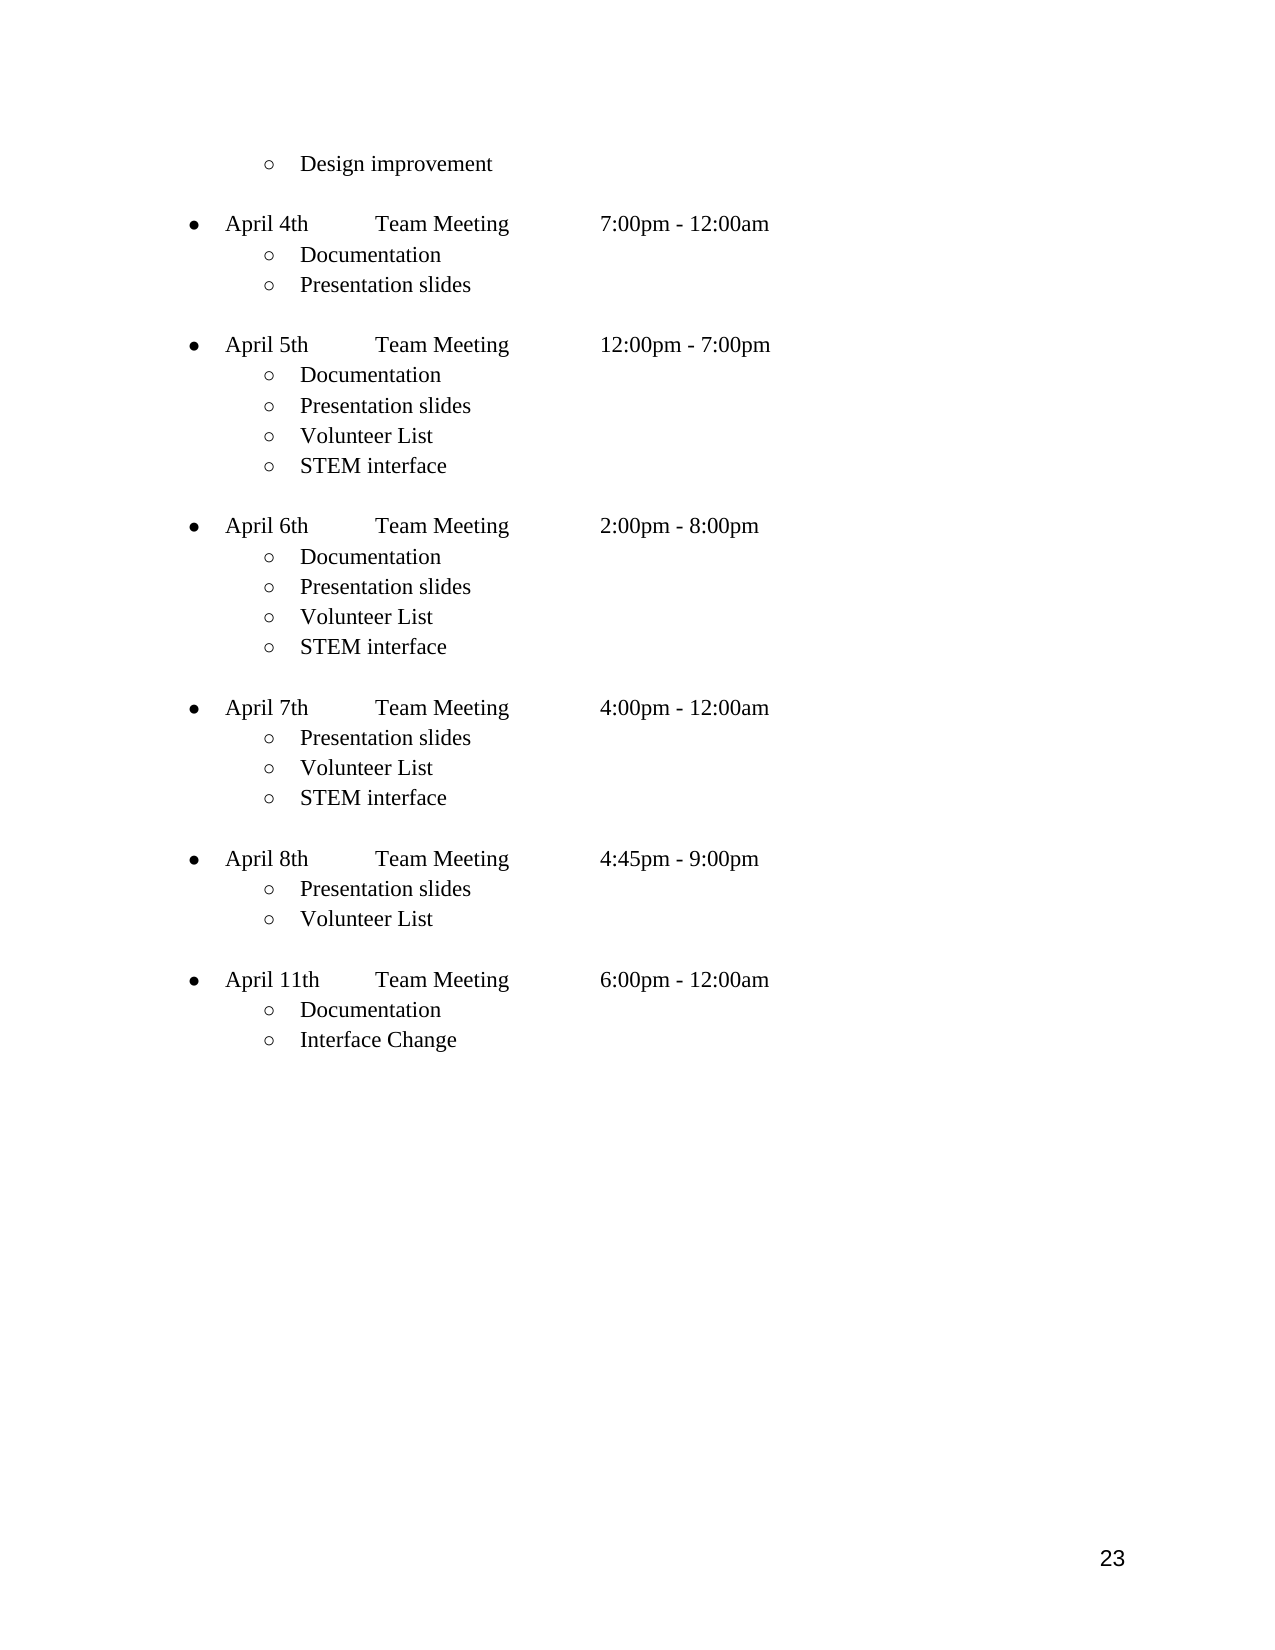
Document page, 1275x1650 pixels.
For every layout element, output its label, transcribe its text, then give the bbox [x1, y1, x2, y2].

list April 5th Team Meeting 12:00pm - 7:00pm [188, 331, 1125, 358]
list Documentation [263, 241, 1125, 267]
list Interface Change [263, 1026, 1125, 1052]
list Volunteer List [263, 905, 1125, 932]
list Volunteer List [263, 603, 1125, 629]
list Documentation [263, 361, 1125, 388]
list April 4th Team Meeting 7:00pm - 12:00am [188, 210, 1125, 237]
list STEM interface [263, 633, 1125, 660]
list April 8th Team Meeting 4:45pm - 9:00pm [188, 845, 1125, 871]
list Volunteer List [263, 422, 1125, 448]
list Presentation slides [263, 573, 1125, 599]
list Documentation [263, 543, 1125, 569]
list Documentation [263, 996, 1125, 1022]
list Design improvement [263, 150, 1125, 176]
list Presentation slides [263, 271, 1125, 297]
list April 11th Team Meeting 6:00pm - 12:00am [188, 966, 1125, 992]
list April 6th Team Meeting 2:00pm - 8:00pm [188, 512, 1125, 539]
list Presentation slides [263, 392, 1125, 418]
list Volunteer List [263, 754, 1125, 781]
list Presentation slides [263, 875, 1125, 901]
list STEM interface [263, 784, 1125, 811]
list STEM interface [263, 452, 1125, 478]
list April 7th Team Meeting 4:00pm - 12:00am [188, 694, 1125, 720]
list Presentation slides [263, 724, 1125, 750]
